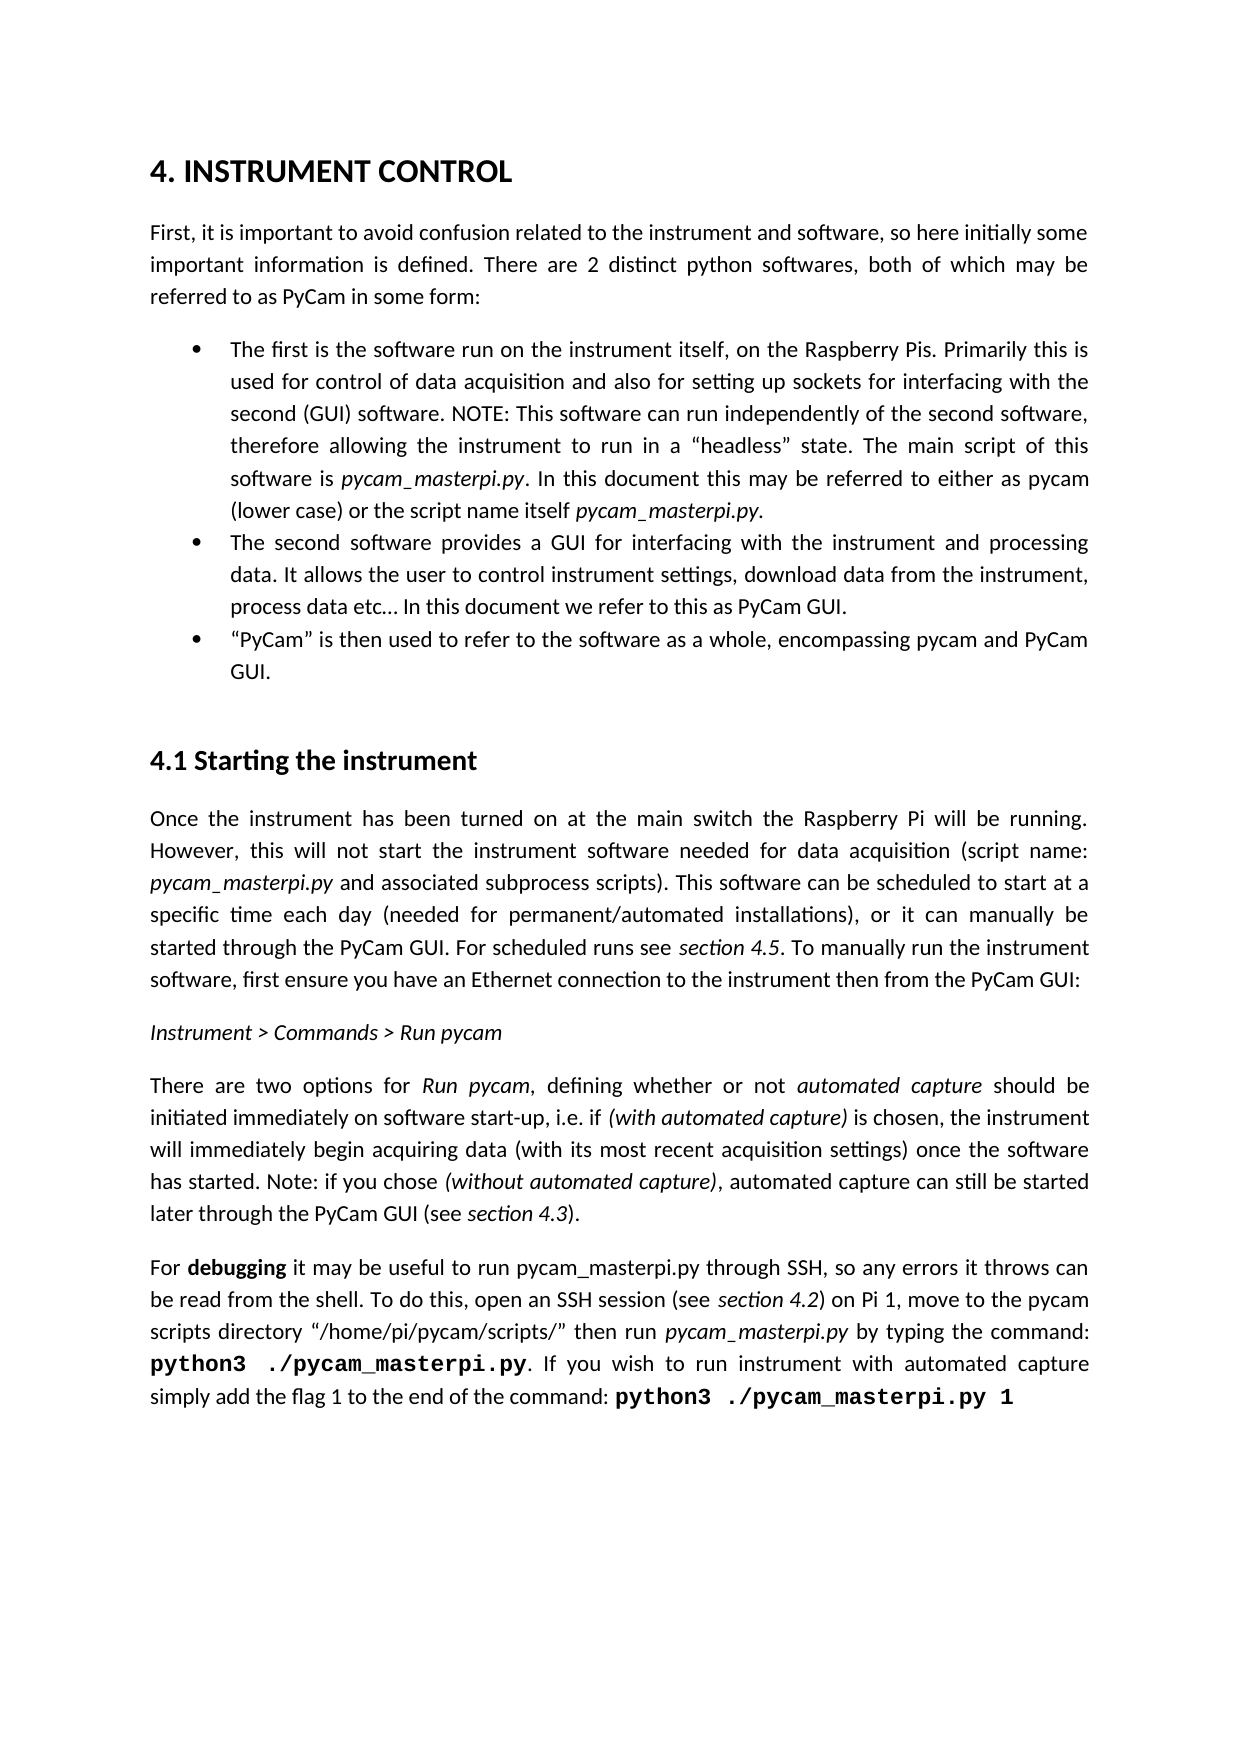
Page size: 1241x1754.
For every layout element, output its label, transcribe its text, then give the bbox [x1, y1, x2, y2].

text For debugging it may be useful to run pycam_masterpi.py through SSH, so any errors it throws can be read from the shell. To do this, open an SSH session (see section 4.2) on Pi 1, move to the pycam scripts directory “/home/pi/pycam/scripts/” then run pycam_masterpi.py by typing the command: python3 ./pycam_masterpi.py. If you wish to run instrument with automated capture simply add the flag 1 to the end of the command: python3 ./pycam_masterpi.py 1 [150, 1253, 1090, 1412]
text 4. INSTRUMENT CONTROL [150, 150, 1090, 191]
text Once the instrument has been turned on at the main switch the Raspberry Pi will be running. However, this will not start the instrument software needed for data acquisition (script name: pycam_masterpi.py and associated subprocess scripts). This software can be scheduled to start at a specific time each day (needed for permanent/automated installations), or it can manually be started through the PyCam GUI. For scheduled runs see section 4.5. To manually run the instrument software, first ensure you have an Ethernet connection to the instrument then from the PyCam GUI: [150, 804, 1090, 993]
list The first is the software run on the instrument itself, on the Raspberry Pis. Primarily this is used for control of data acquisition and also for setting up sockets for interfacing with the second (GUI) software. NOTE: This software can run independently of the second software, therefore allowing the instrument to run in a “headless” state. The main script of this software is pycam_masterpi.py. In this document this may be referred to either as pycam (lower case) or the script name itself pycam_masterpi.py. [193, 335, 1090, 524]
list “PyCam” is then used to refer to the software as a whole, encompassing pycam and PyCam GUI. [193, 625, 1090, 685]
text 4.1 Starting the instrument [150, 742, 1090, 778]
text Instrument > Commands > Run pycam [150, 1018, 1090, 1046]
list The second software provides a GUI for interfacing with the instrument and processing data. It allows the user to control instrument settings, download data from the instrument, process data etc… In this document we refer to this as PyCam GUI. [193, 528, 1090, 621]
text First, it is important to avoid confusion related to the instrument and software, so here initially some important information is defined. There are 2 distinct python softwares, both of which may be referred to as PyCam in some form: [150, 218, 1090, 310]
text There are two options for Run pycam, defining whether or not automated capture should be initiated immediately on software start-up, i.e. if (with automated capture) is chosen, the instrument will immediately begin acquiring data (with its most recent acquisition settings) once the software has started. Note: if you chose (without automated capture), automated capture can still be started later through the PyCam GUI (see section 4.3). [150, 1071, 1090, 1228]
